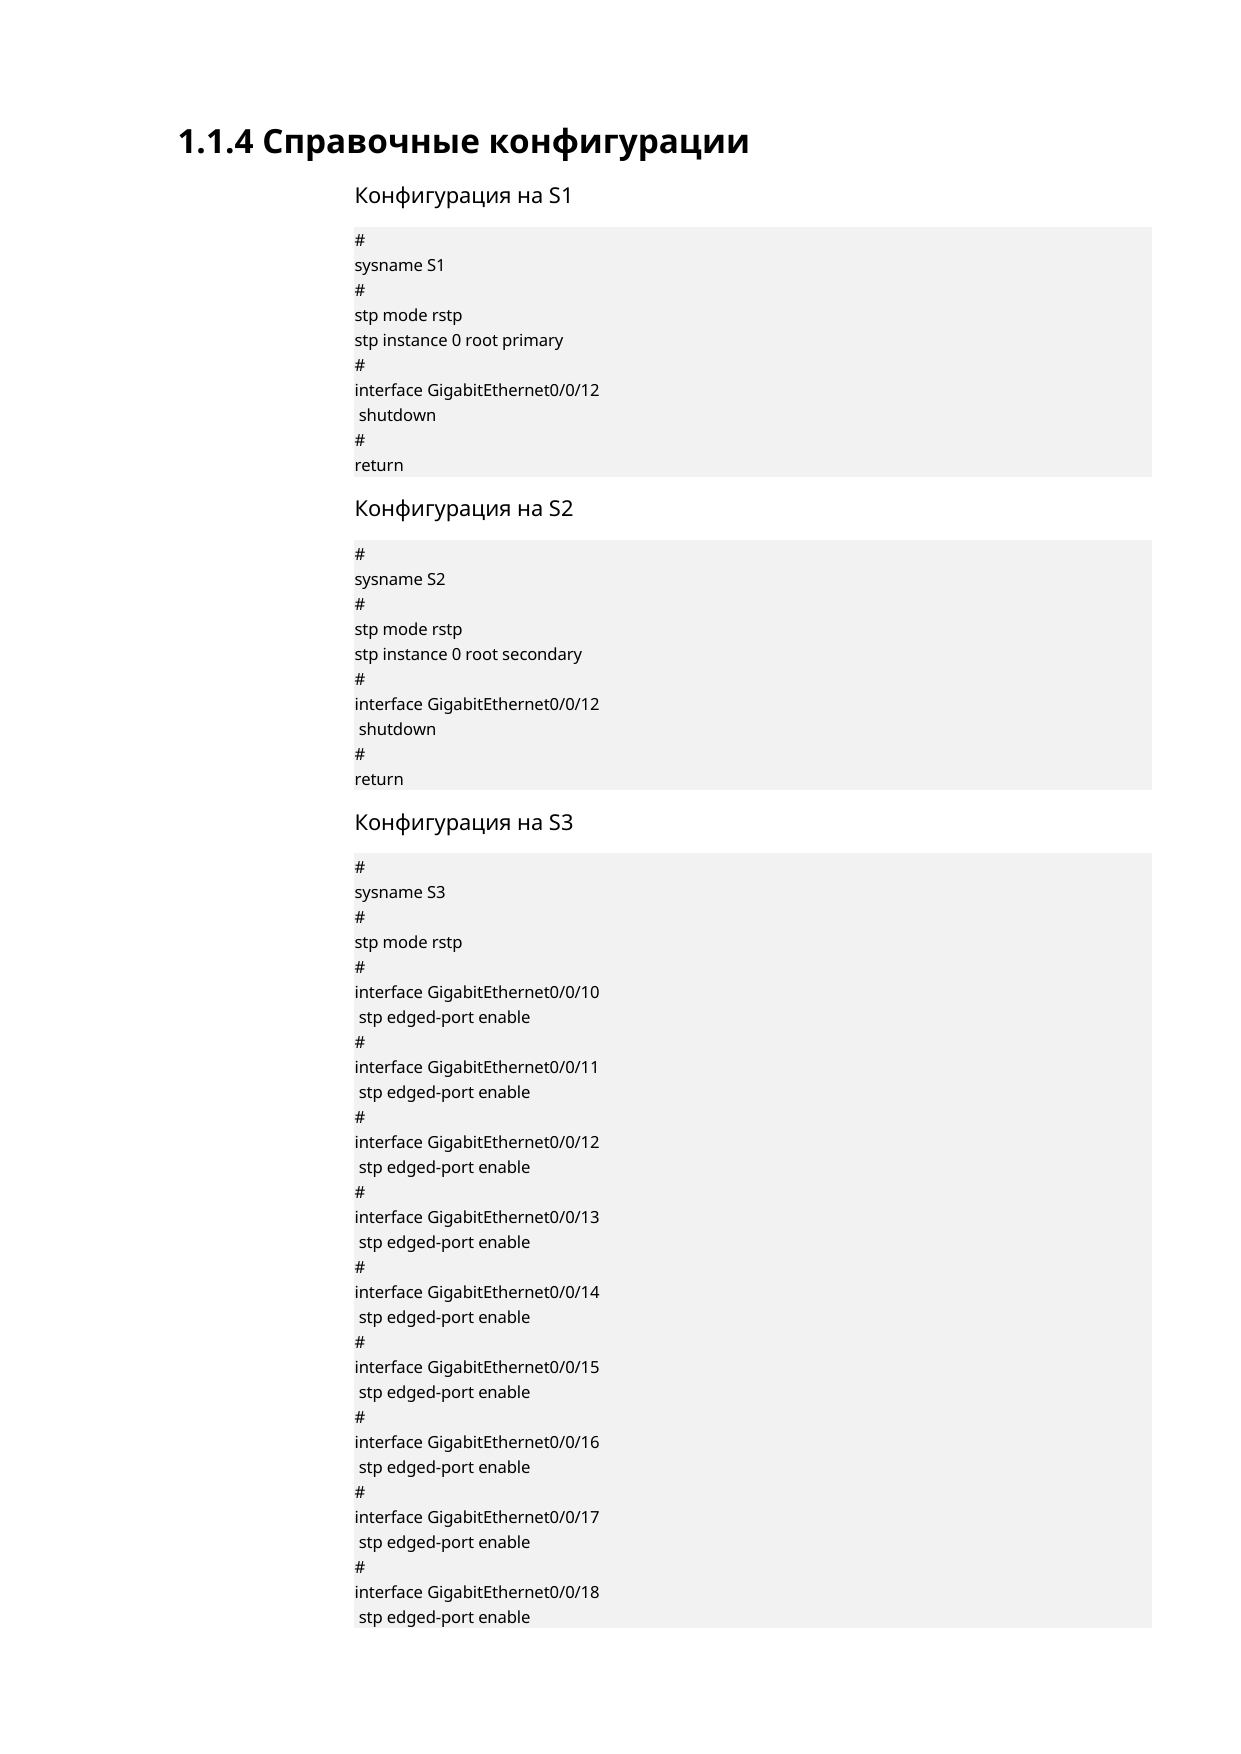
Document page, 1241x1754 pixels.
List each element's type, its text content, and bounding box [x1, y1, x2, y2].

text interface GigabitEthernet0/0/18 [354, 1578, 1152, 1603]
text # [354, 427, 1152, 452]
text # [354, 740, 1152, 765]
text # [354, 590, 1152, 615]
text # [354, 540, 1152, 565]
text stp edged-port enable [354, 1078, 1152, 1103]
text interface GigabitEthernet0/0/16 [354, 1428, 1152, 1453]
text interface GigabitEthernet0/0/12 [354, 690, 1152, 715]
text sysname S2 [354, 565, 1152, 590]
text # [354, 1253, 1152, 1278]
text # [354, 1403, 1152, 1428]
subtitle Справочные конфигурации [177, 118, 1152, 163]
text # [354, 1028, 1152, 1053]
text # [354, 1478, 1152, 1503]
text interface GigabitEthernet0/0/15 [354, 1353, 1152, 1378]
text # [354, 277, 1152, 302]
text stp edged-port enable [354, 1003, 1152, 1028]
text # [354, 352, 1152, 377]
text # [354, 1553, 1152, 1578]
text stp mode rstp [354, 928, 1152, 953]
text stp edged-port enable [354, 1453, 1152, 1478]
text # [354, 953, 1152, 978]
text return [354, 452, 1152, 477]
text stp instance 0 root primary [354, 327, 1152, 352]
text interface GigabitEthernet0/0/11 [354, 1053, 1152, 1078]
text stp edged-port enable [354, 1603, 1152, 1628]
text sysname S1 [354, 252, 1152, 277]
text stp instance 0 root secondary [354, 640, 1152, 665]
text # [354, 1103, 1152, 1128]
text stp edged-port enable [354, 1228, 1152, 1253]
text # [354, 1178, 1152, 1203]
text interface GigabitEthernet0/0/12 [354, 377, 1152, 402]
text return [354, 765, 1152, 790]
text interface GigabitEthernet0/0/14 [354, 1278, 1152, 1303]
text stp mode rstp [354, 615, 1152, 640]
text sysname S3 [354, 878, 1152, 903]
text # [354, 903, 1152, 928]
text interface GigabitEthernet0/0/13 [354, 1203, 1152, 1228]
text # [354, 1328, 1152, 1353]
text stp edged-port enable [354, 1528, 1152, 1553]
text Конфигурация на S3 [354, 806, 1152, 836]
text interface GigabitEthernet0/0/17 [354, 1503, 1152, 1528]
text stp mode rstp [354, 302, 1152, 327]
text Конфигурация на S2 [354, 493, 1152, 523]
text shutdown [354, 715, 1152, 740]
text interface GigabitEthernet0/0/10 [354, 978, 1152, 1003]
text # [354, 665, 1152, 690]
text stp edged-port enable [354, 1303, 1152, 1328]
text # [354, 227, 1152, 252]
text interface GigabitEthernet0/0/12 [354, 1128, 1152, 1153]
text stp edged-port enable [354, 1378, 1152, 1403]
text # [354, 853, 1152, 878]
text Конфигурация на S1 [354, 180, 1152, 210]
text shutdown [354, 402, 1152, 427]
text stp edged-port enable [354, 1153, 1152, 1178]
